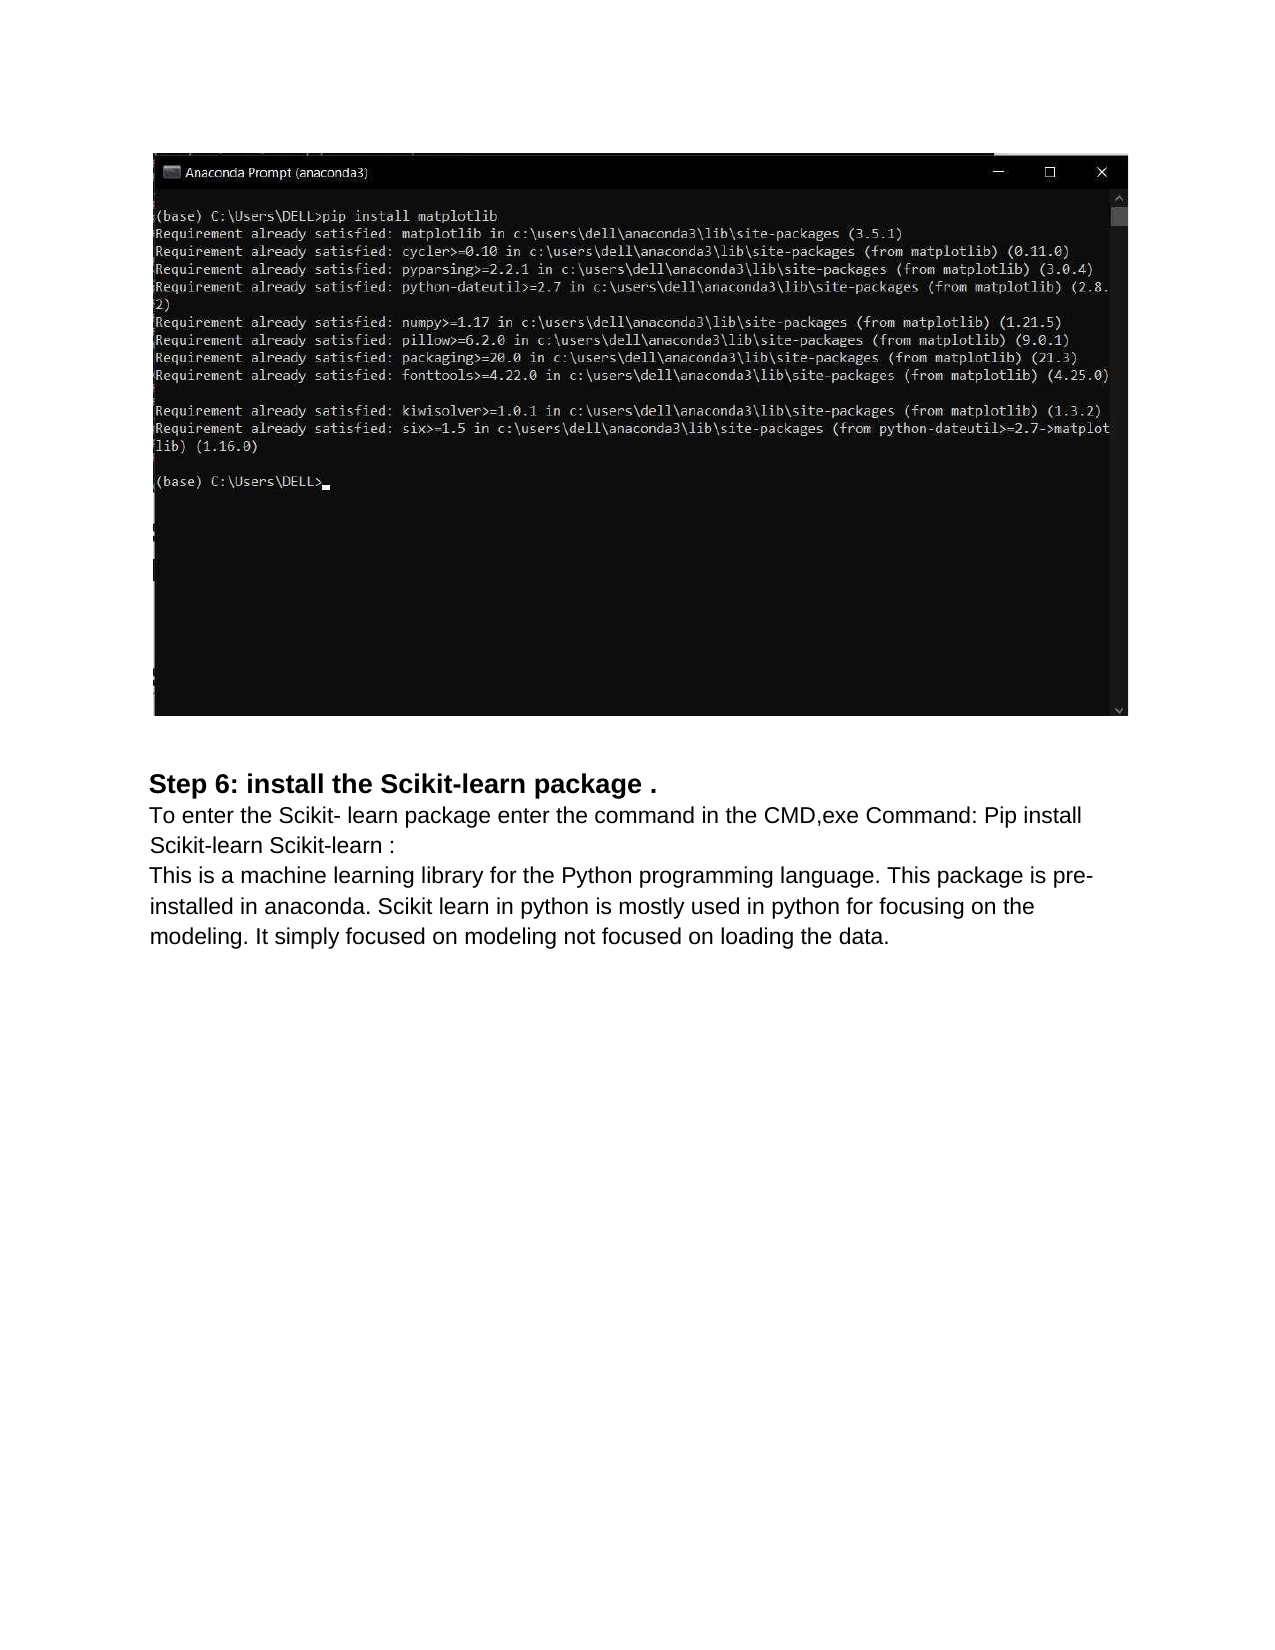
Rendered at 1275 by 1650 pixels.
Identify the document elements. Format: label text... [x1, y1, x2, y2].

text Step 6: install the Scikit-learn package . [148, 768, 1121, 799]
text This is a machine learning library for the Python programming language. This package is pre-installed in anaconda. Scikit learn in python is mostly used in python for focusing on the modeling. It simply focused on modeling not focused on loading the data. [148, 862, 1121, 949]
picture [153, 153, 1129, 716]
text To enter the Scikit- learn package enter the command in the CMD,exe Command: Pip install Scikit-learn Scikit-learn : [148, 802, 1121, 858]
